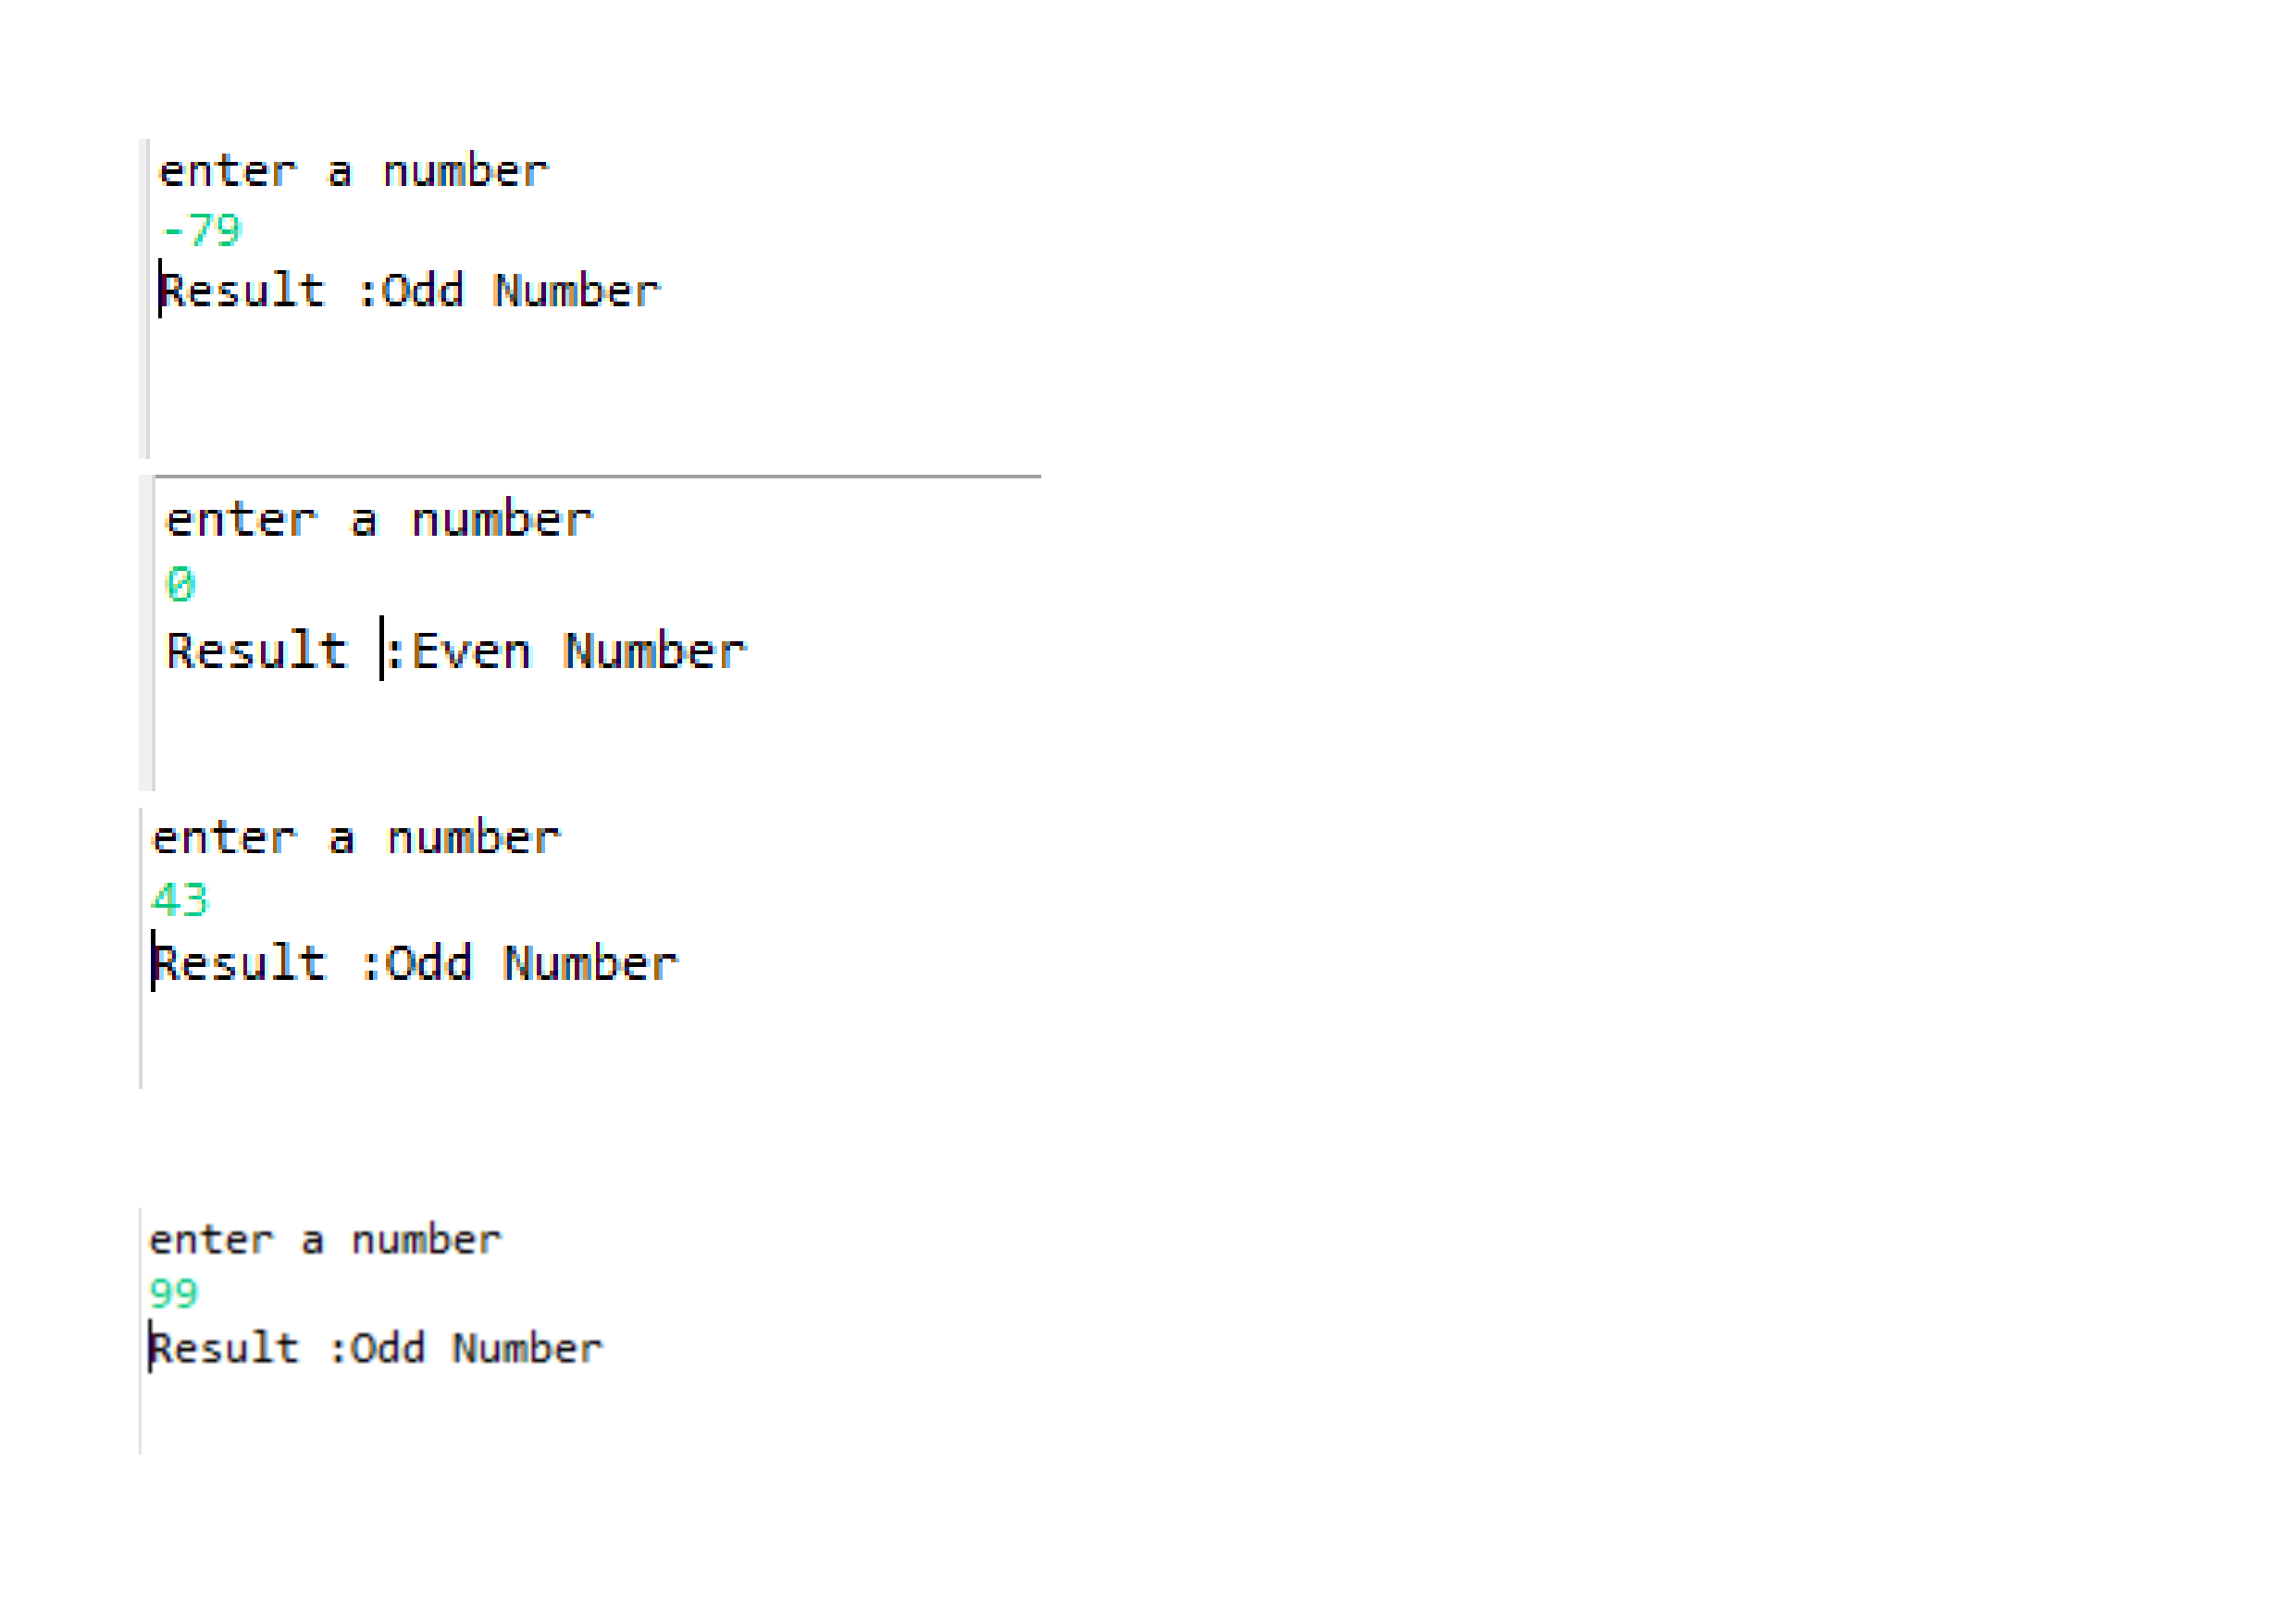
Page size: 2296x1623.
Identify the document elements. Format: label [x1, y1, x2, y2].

picture [139, 808, 1066, 1089]
picture [139, 139, 1029, 459]
picture [139, 1208, 1086, 1455]
picture [139, 475, 1041, 791]
